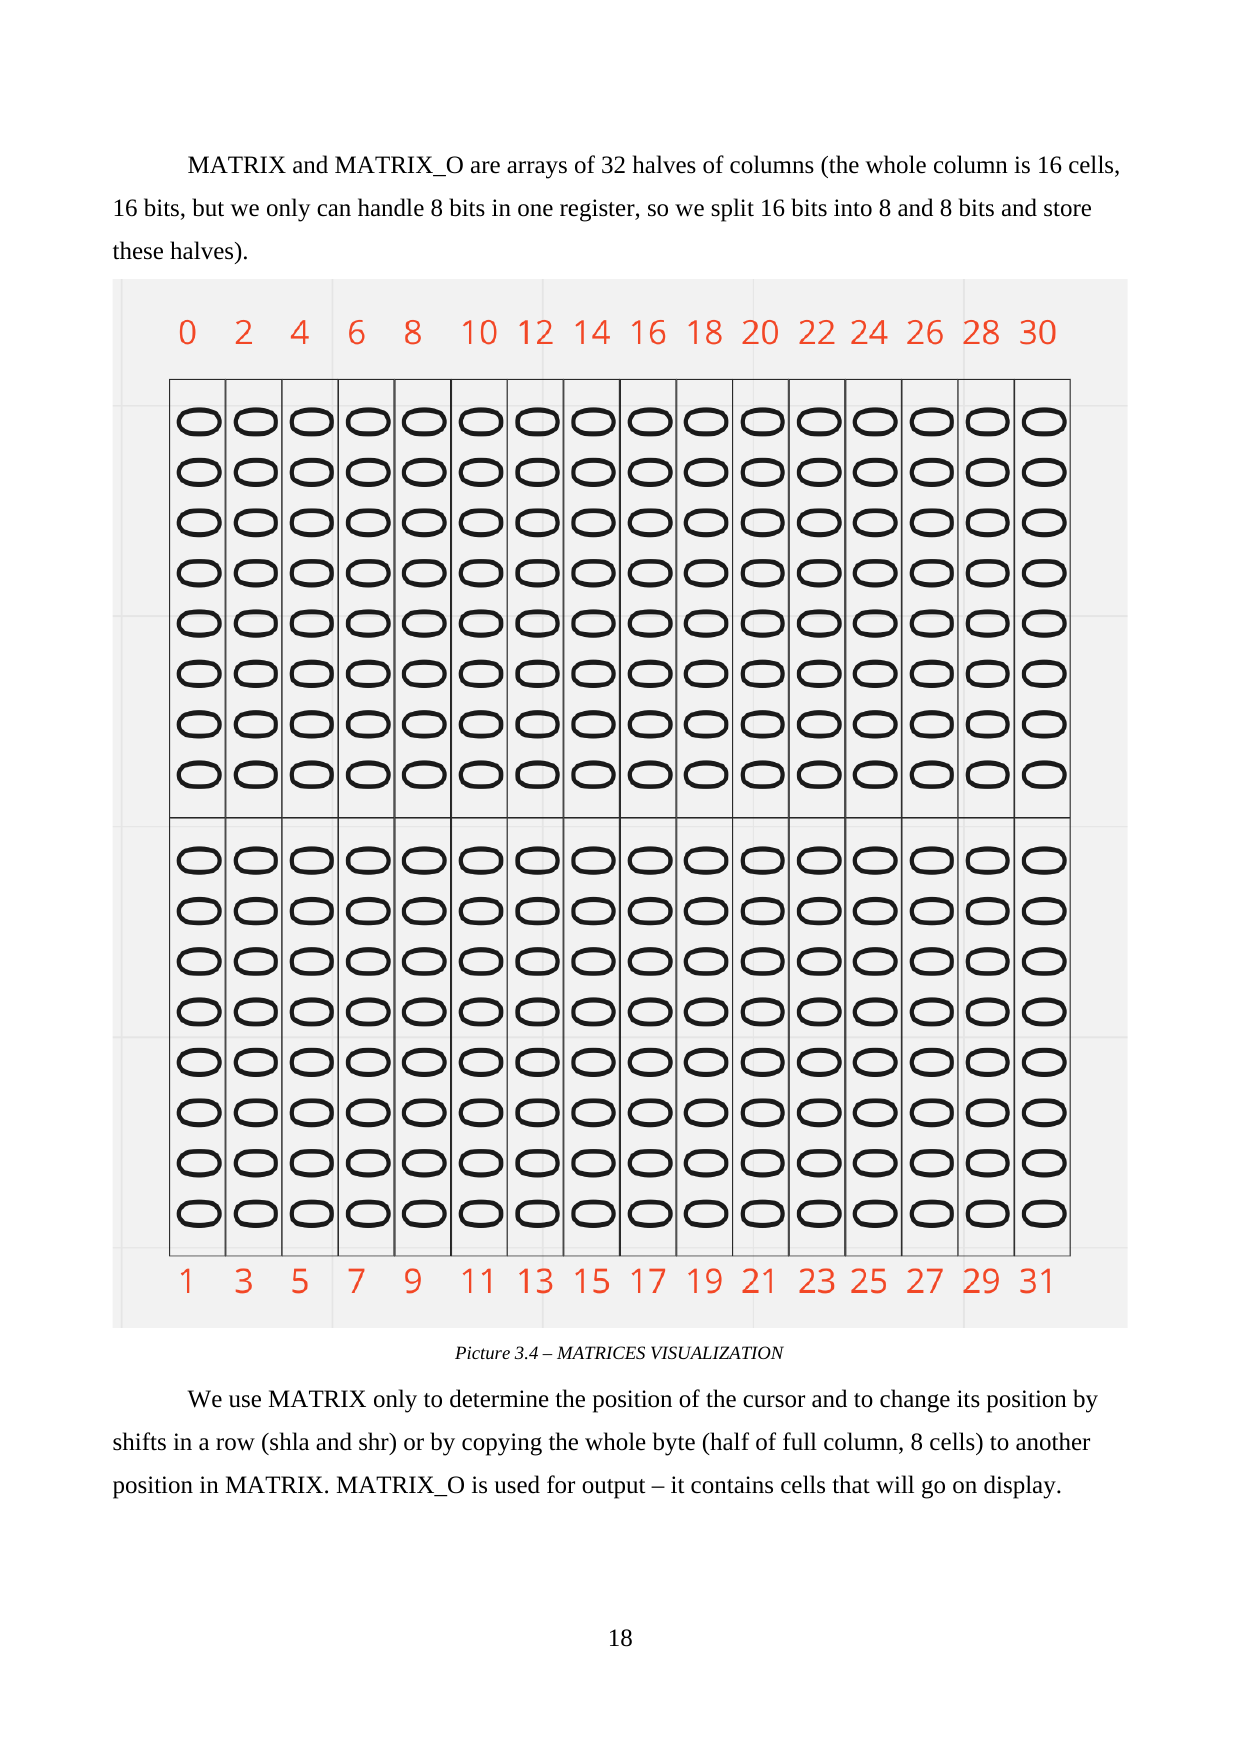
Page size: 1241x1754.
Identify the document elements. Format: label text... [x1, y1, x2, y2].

picture [112, 279, 1128, 1328]
text Picture 3.4 – MATRIСES VISUALIZATION [112, 1342, 1128, 1363]
text We use MATRIX only to determine the position of the cursor and to change its position by shifts in a row (shla and shr) or by copying the whole byte (half of full column, 8 cells) to another position in MATRIX. MATRIX_O is used for output – it contains cells that will go on display. [112, 1384, 1128, 1499]
text MATRIX and MATRIX_O are arrays of 32 halves of columns (the whole column is 16 cells, 16 bits, but we only can handle 8 bits in one register, so we split 16 bits into 8 and 8 bits and store these halves). [112, 150, 1128, 265]
